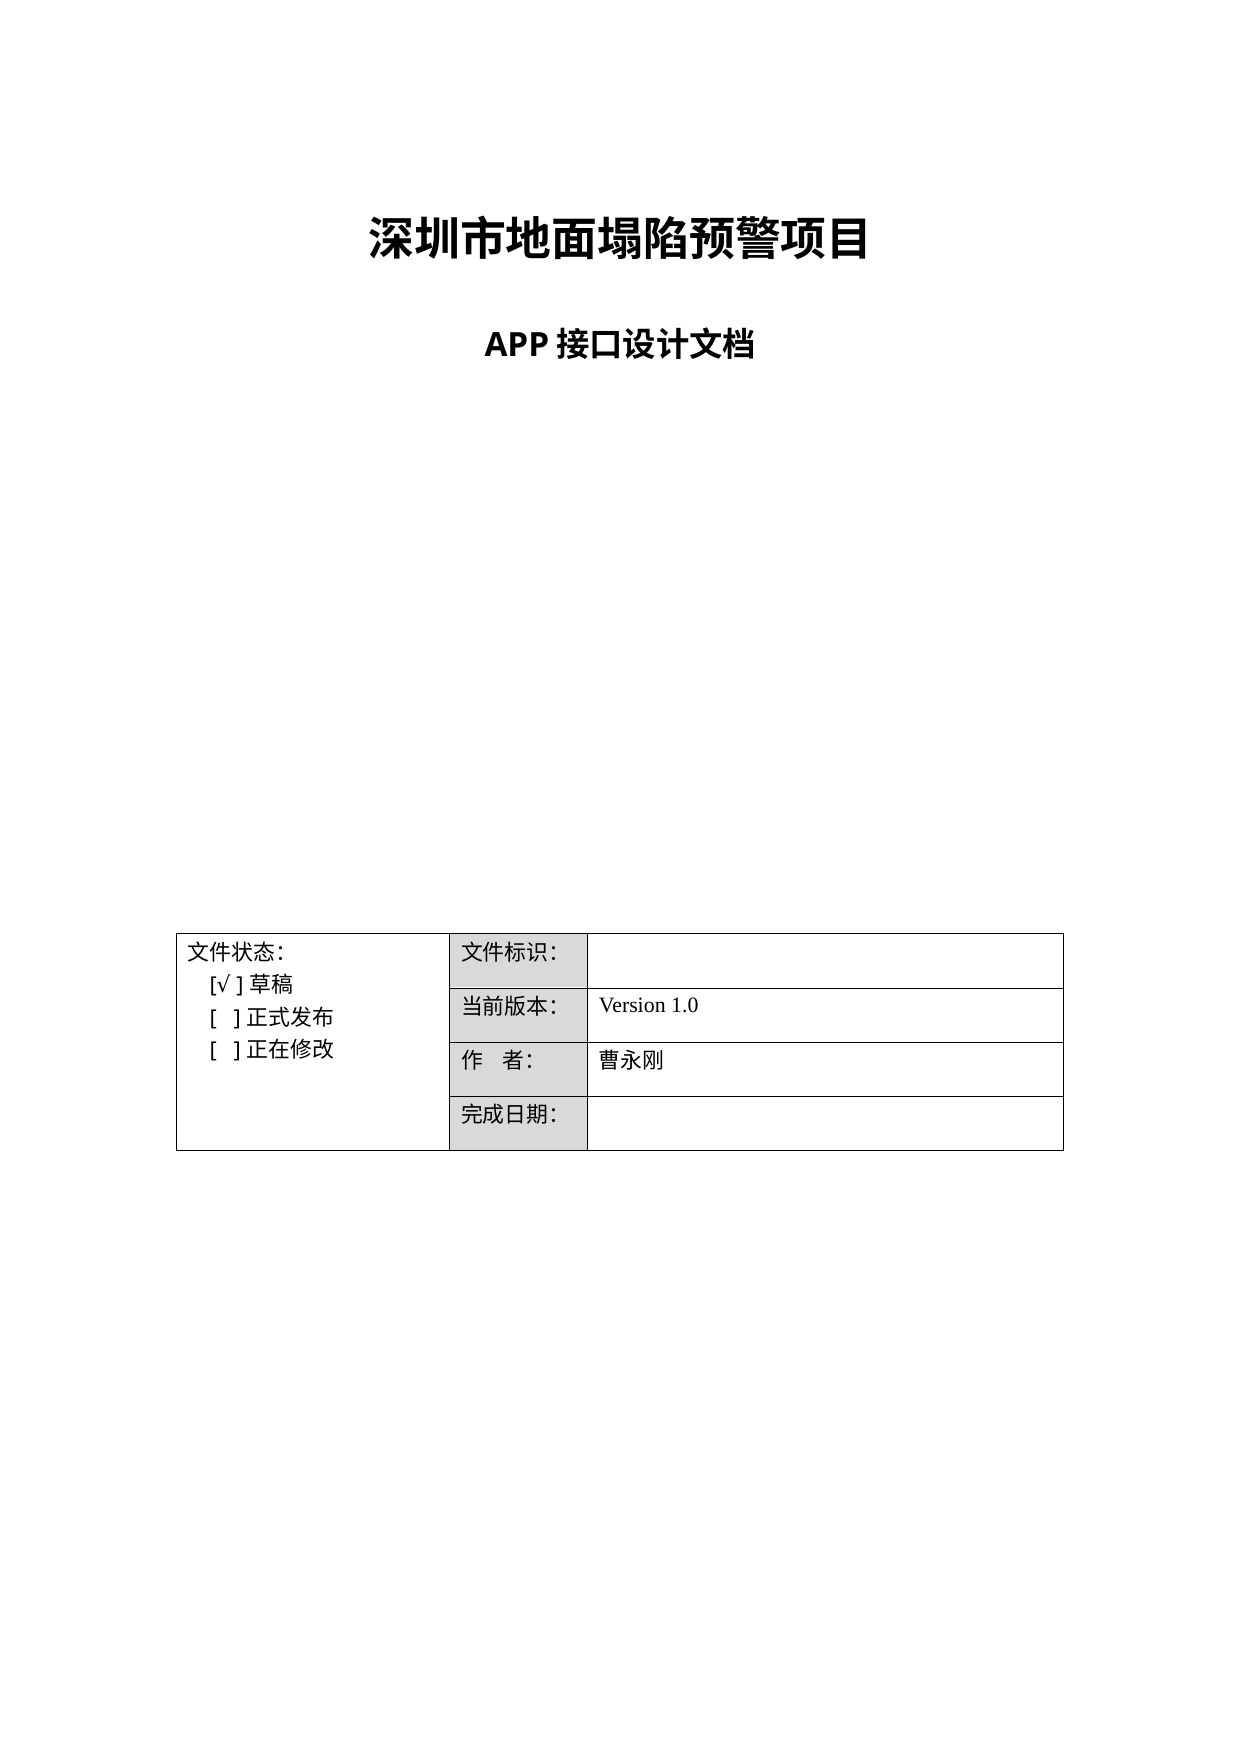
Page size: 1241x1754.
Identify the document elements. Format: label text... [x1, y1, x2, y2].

table_cell Version 1.0 [588, 989, 1063, 1042]
table_cell 当前版本： [450, 989, 587, 1042]
title APP接口设计文档 [187, 309, 1053, 374]
table_header [588, 934, 1063, 987]
title 深圳市地面塌陷预警项目 [187, 187, 1053, 284]
table_header 文件状态： [√ ] 草稿 [ ] 正式发布 [ ] 正在修改 [177, 934, 449, 1150]
table_cell 完成日期： [450, 1097, 587, 1150]
table_header 文件标识： [450, 934, 587, 987]
table_cell 作 者： [450, 1043, 587, 1096]
table_cell [588, 1097, 1063, 1150]
table_cell 曹永刚 [588, 1043, 1063, 1096]
